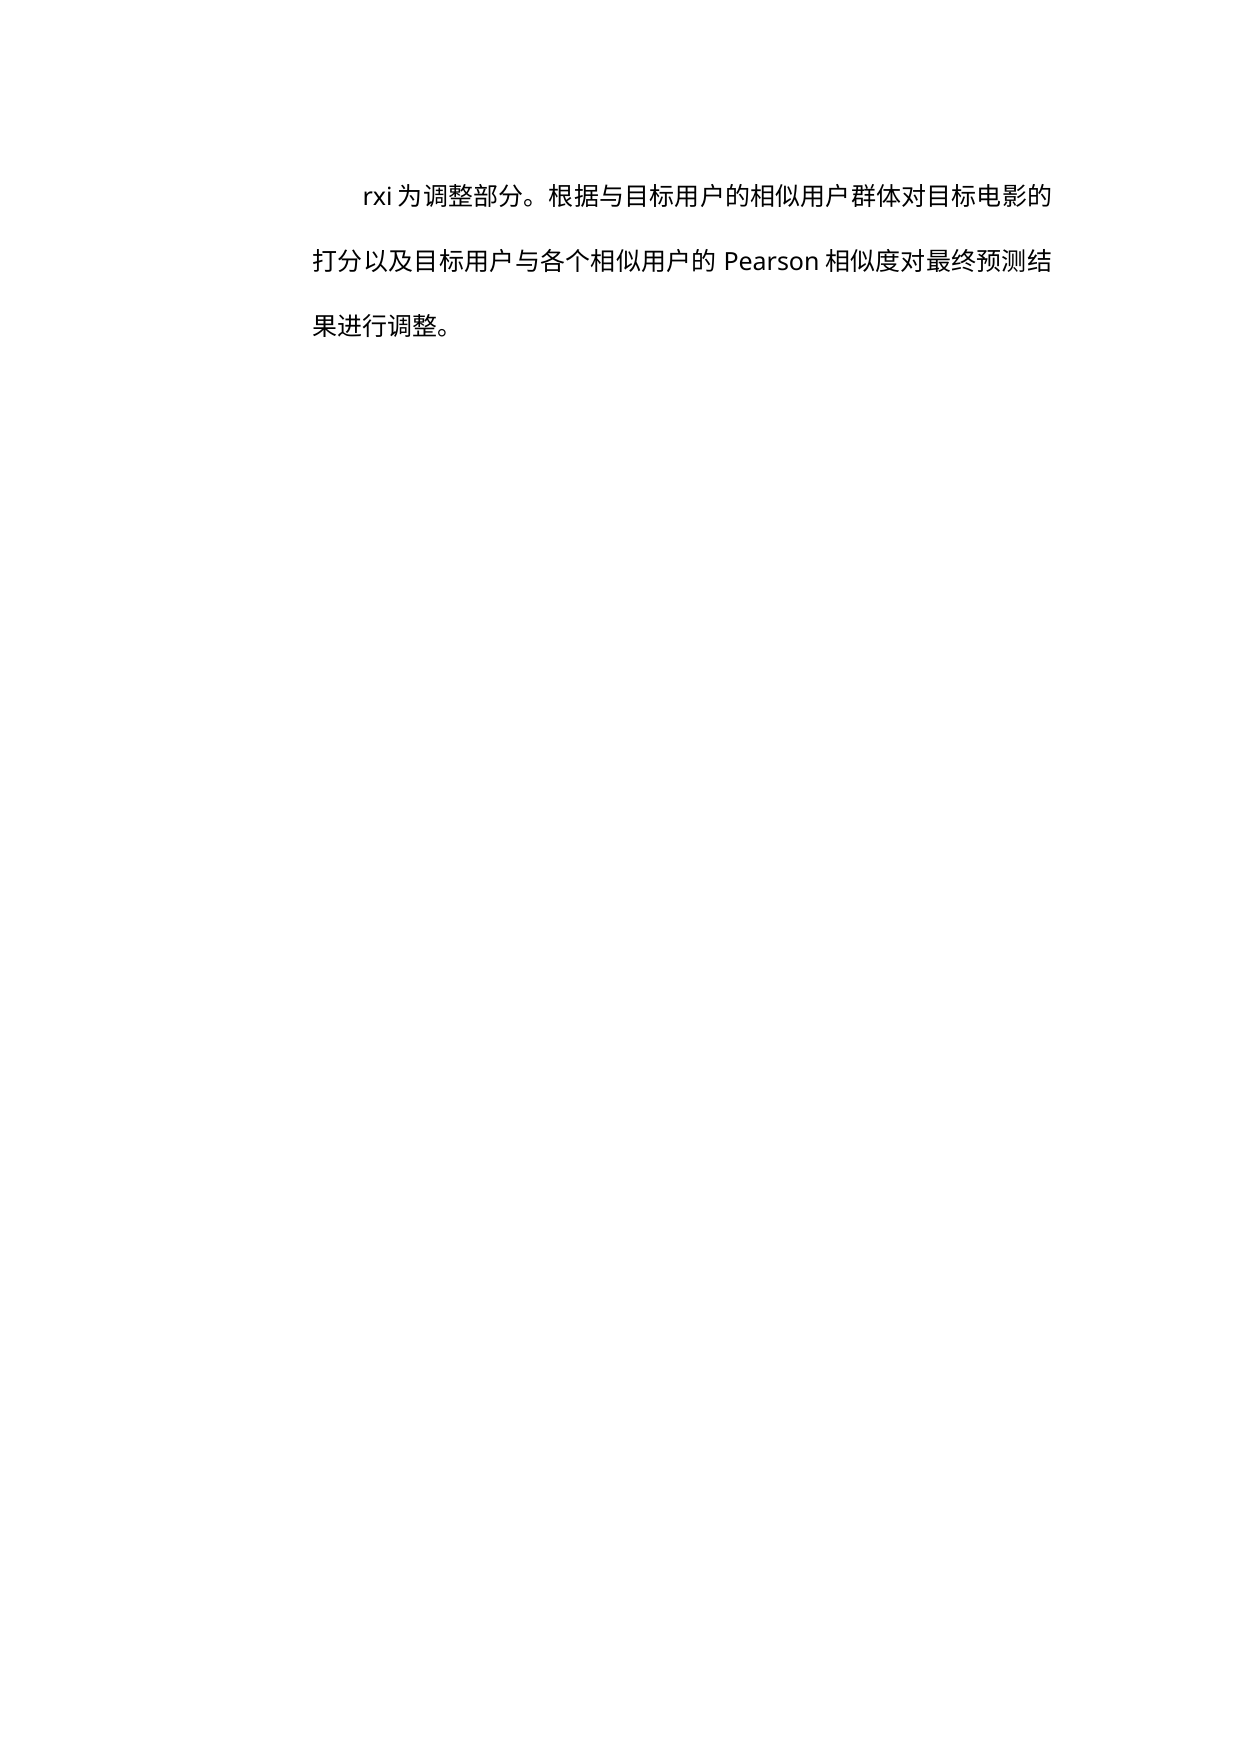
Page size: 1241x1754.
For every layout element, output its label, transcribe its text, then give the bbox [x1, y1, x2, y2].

list rxi为调整部分。根据与目标用户的相似用户群体对目标电影的打分以及目标用户与各个相似用户的Pearson相似度对最终预测结果进行调整。 [312, 162, 1053, 357]
